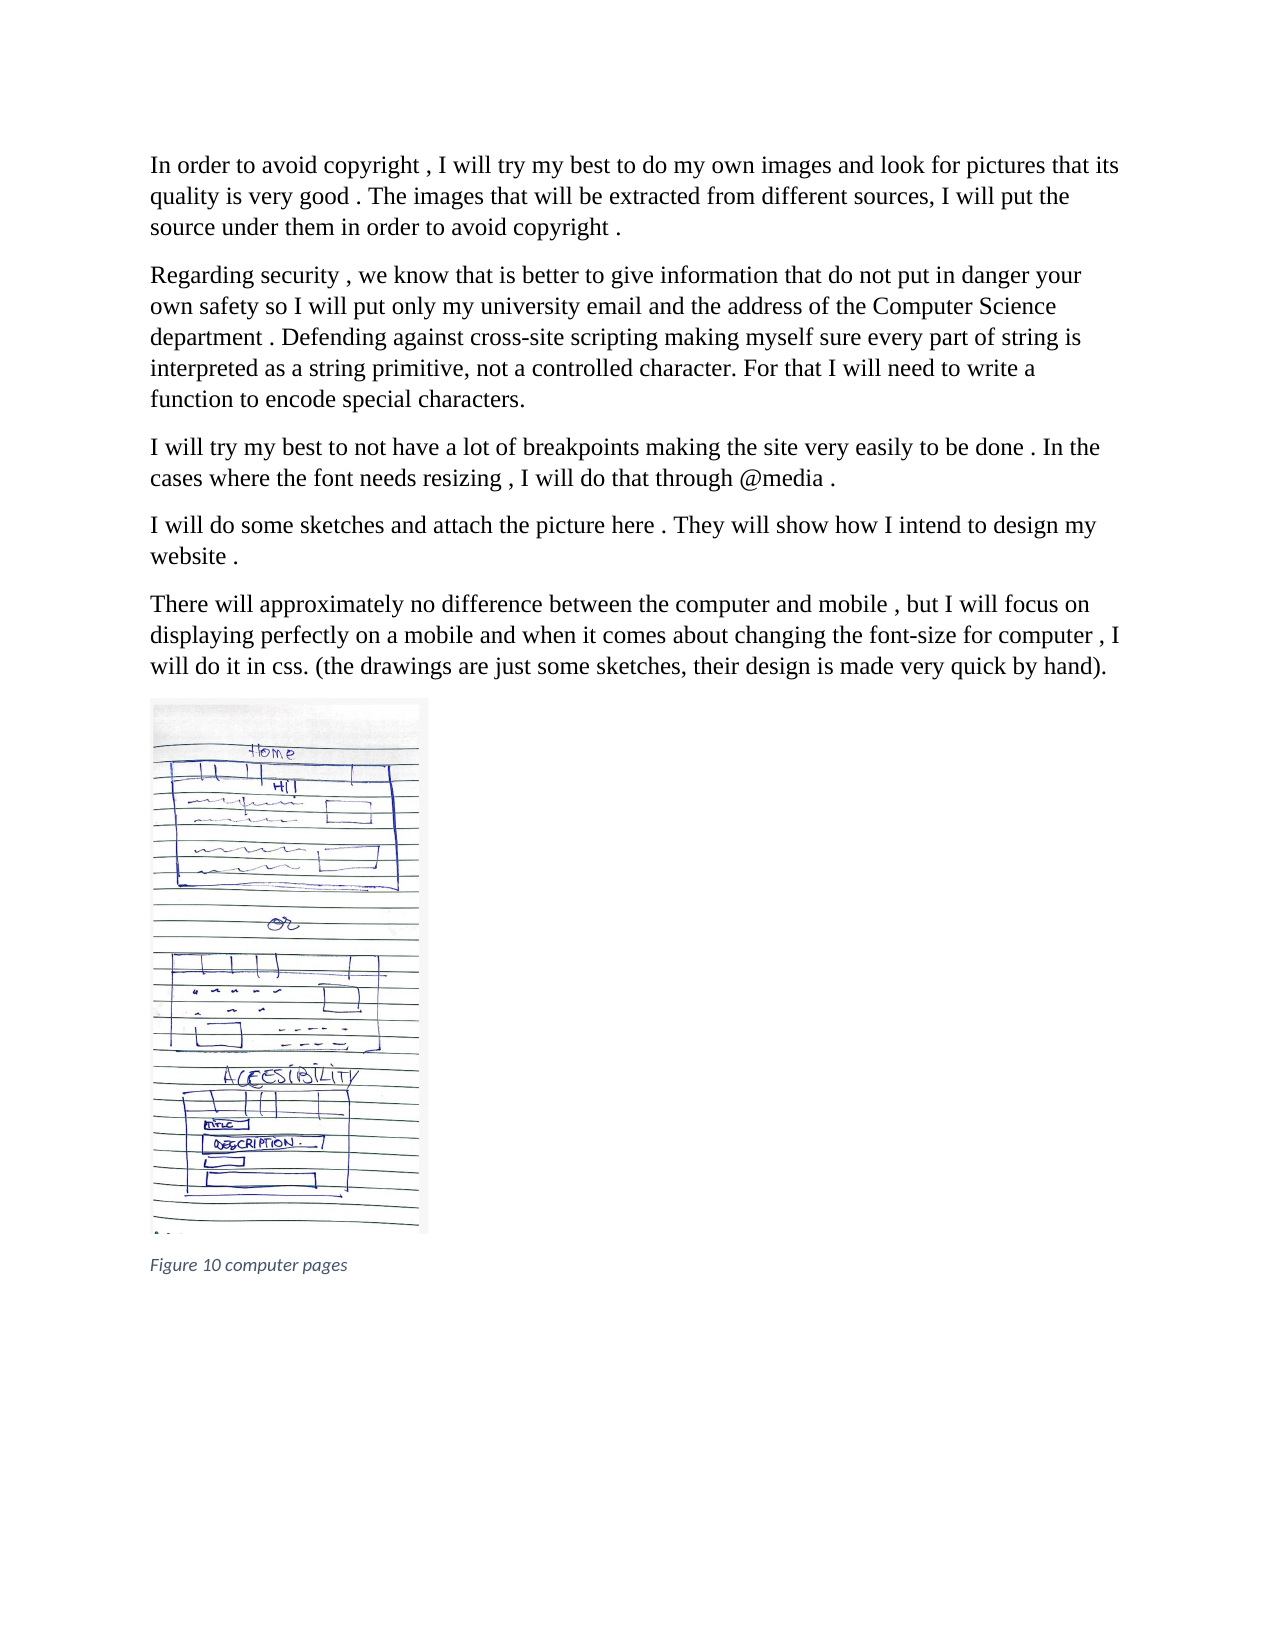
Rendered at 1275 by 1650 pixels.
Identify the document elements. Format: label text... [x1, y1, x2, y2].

text In order to avoid copyright , I will try my best to do my own images and look for pictures that its quality is very good . The images that will be extracted from different sources, I will put the source under them in order to avoid copyright . [150, 150, 1125, 241]
text Figure 10 computer pages [150, 1253, 1125, 1276]
text There will approximately no difference between the computer and mobile , but I will focus on displaying perfectly on a mobile and when it comes about changing the font-size for computer , I will do it in css. (the drawings are just some sketches, their design is made very quick by hand). [150, 589, 1125, 680]
text Regarding security , we know that is better to give information that do not put in danger your own safety so I will put only my university email and the address of the Computer Science department . Defending against cross-site scripting making myself sure every part of string is interpreted as a string primitive, not a controlled character. For that I will need to write a function to encode special characters. [150, 260, 1125, 413]
text I will try my best to not have a lot of breakpoints making the site very easily to be done . In the cases where the font needs resizing , I will do that through @media . [150, 432, 1125, 491]
text I will do some sketches and attach the picture here . They will show how I intend to design my website . [150, 510, 1125, 570]
picture [150, 698, 429, 1234]
